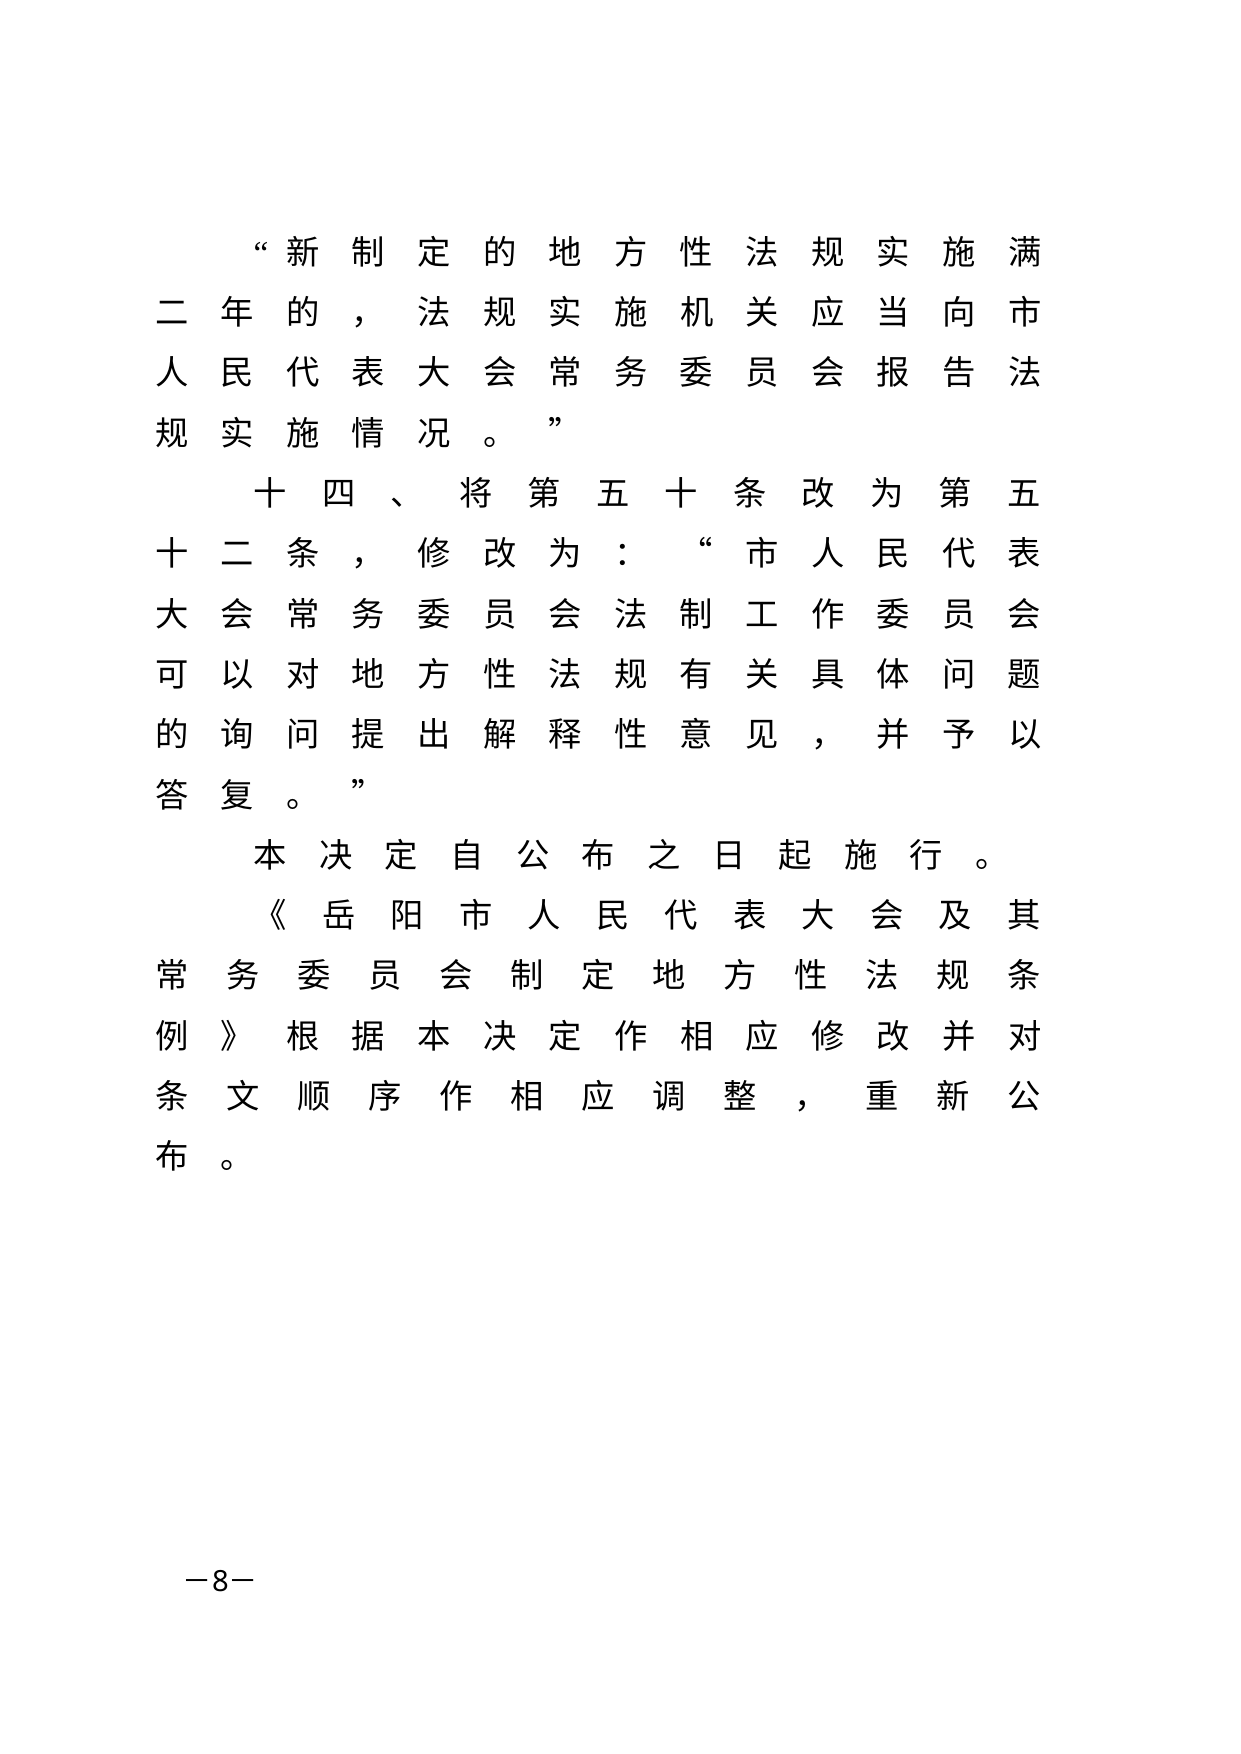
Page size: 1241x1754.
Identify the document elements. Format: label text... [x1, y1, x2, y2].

list 本决定自公布之日起施行。 [155, 823, 1073, 883]
list 《岳阳市人民代表大会及其常务委员会制定地方性法规条例》根据本决定作相应修改并对条文顺序作相应调整，重新公布。 [155, 883, 1073, 1184]
list 十四、将第五十条改为第五十二条，修改为：“市人民代表大会常务委员会法制工作委员会可以对地方性法规有关具体问题的询问提出解释性意见，并予以答复。” [155, 461, 1073, 823]
list “新制定的地方性法规实施满二年的，法规实施机关应当向市人民代表大会常务委员会报告法规实施情况。” [155, 219, 1073, 461]
